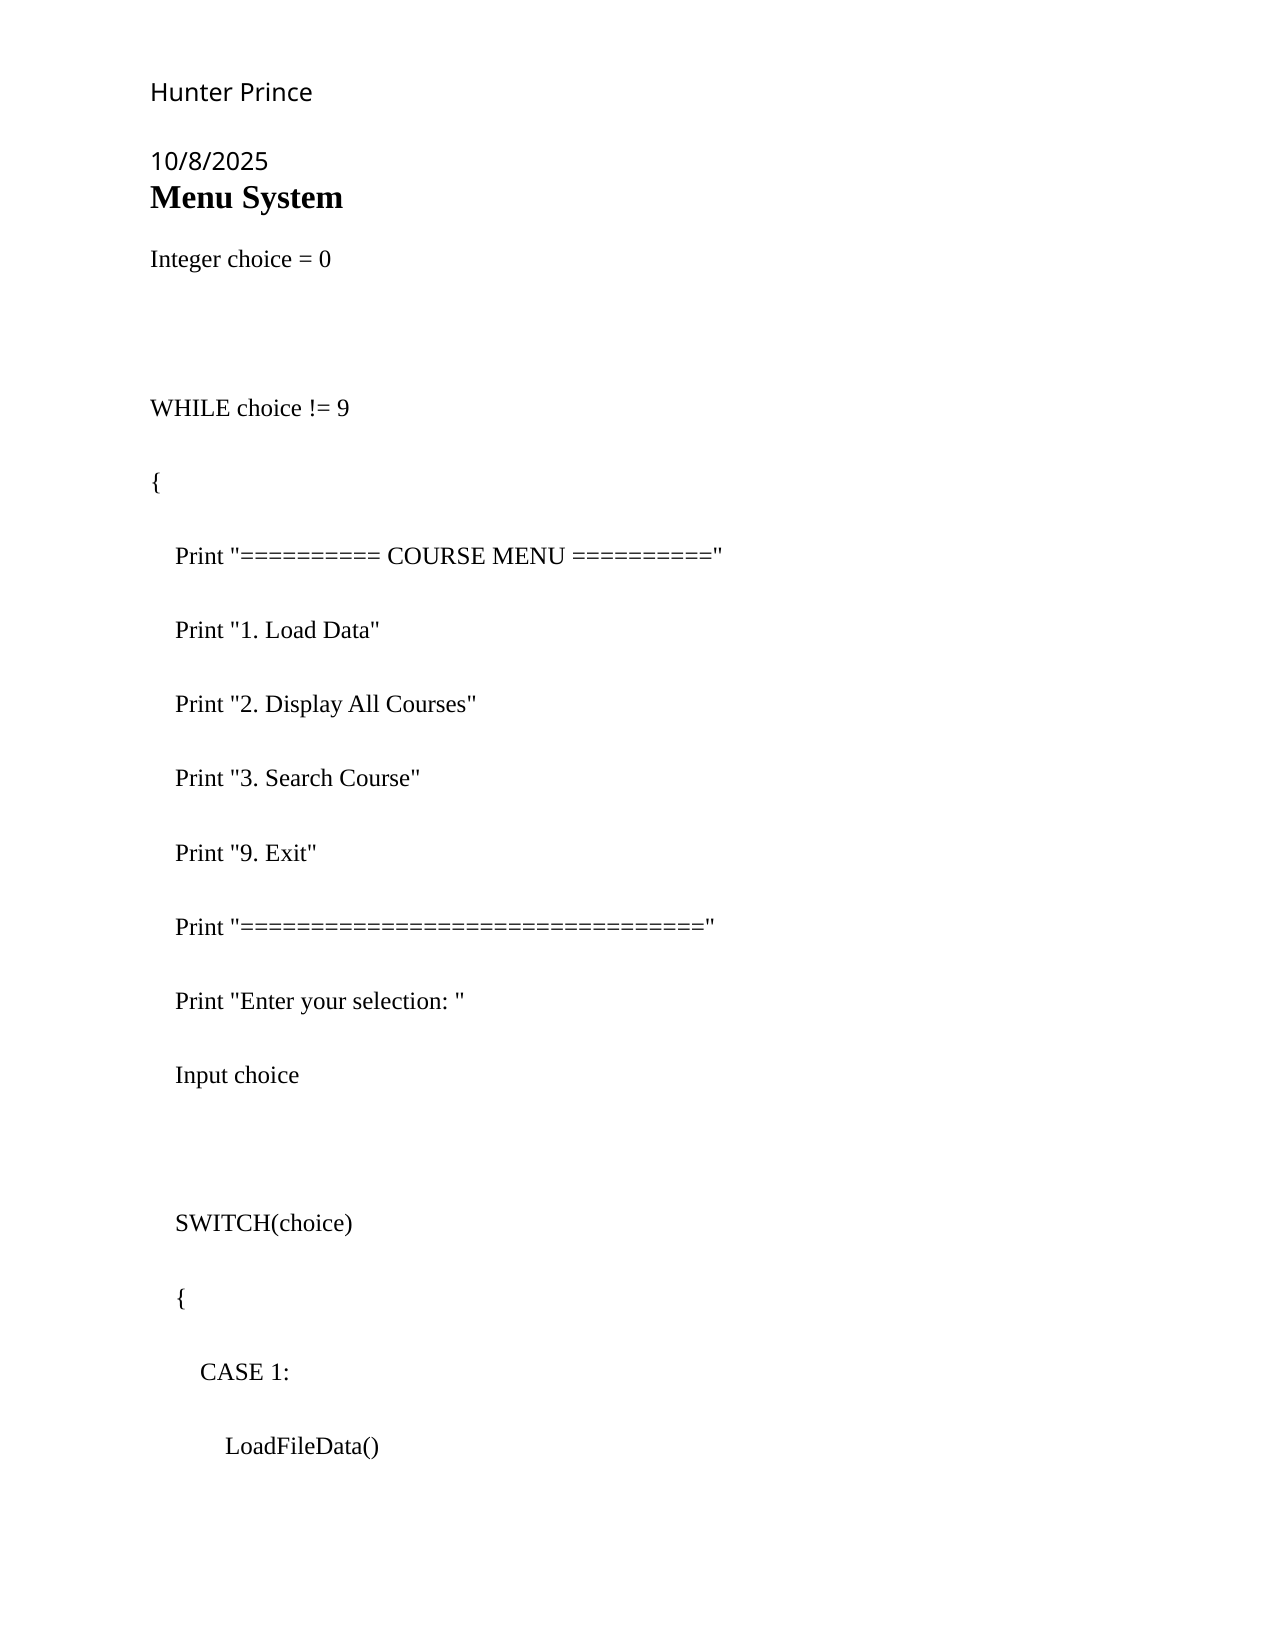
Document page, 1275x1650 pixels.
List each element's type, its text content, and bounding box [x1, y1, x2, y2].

text Print "1. Load Data" [150, 615, 1125, 644]
text { [150, 1283, 1125, 1311]
text CASE 1: [150, 1357, 1125, 1386]
text Menu System Integer choice = 0 [150, 177, 1125, 273]
text Print "9. Exit" [150, 838, 1125, 866]
text Print "2. Display All Courses" [150, 689, 1125, 718]
text SWITCH(choice) [150, 1208, 1125, 1237]
text Print "=================================" [150, 912, 1125, 941]
text Print "Enter your selection: " [150, 986, 1125, 1015]
text LoadFileData() [150, 1431, 1125, 1460]
text WHILE choice != 9 [150, 393, 1125, 421]
text Print "3. Search Course" [150, 763, 1125, 792]
text { [150, 467, 1125, 496]
text Print "========== COURSE MENU ==========" [150, 541, 1125, 570]
text Input choice [150, 1060, 1125, 1089]
